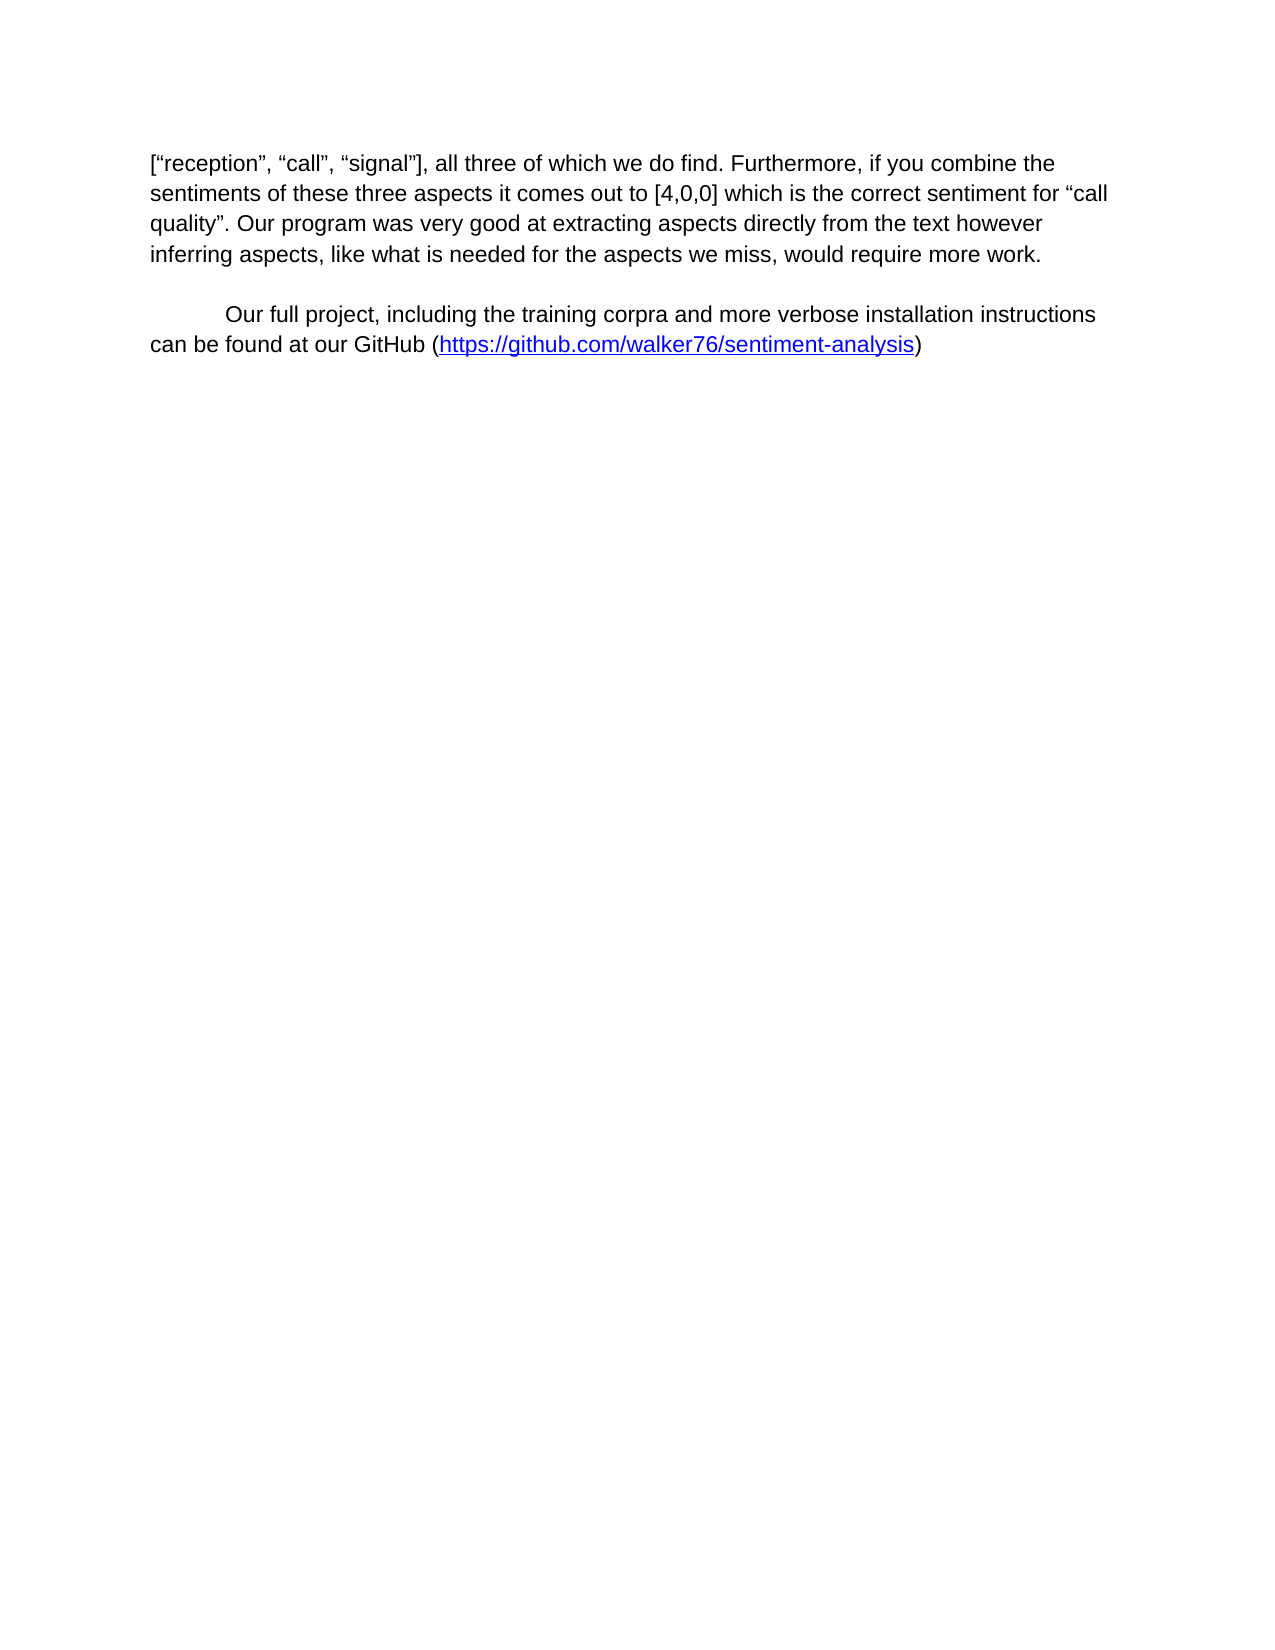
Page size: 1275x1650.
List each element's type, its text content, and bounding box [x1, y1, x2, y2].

text Our full project, including the training corpra and more verbose installation instructions can be found at our GitHub (https://github.com/walker76/sentiment-analysis) [150, 301, 1125, 358]
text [150, 150, 1125, 267]
